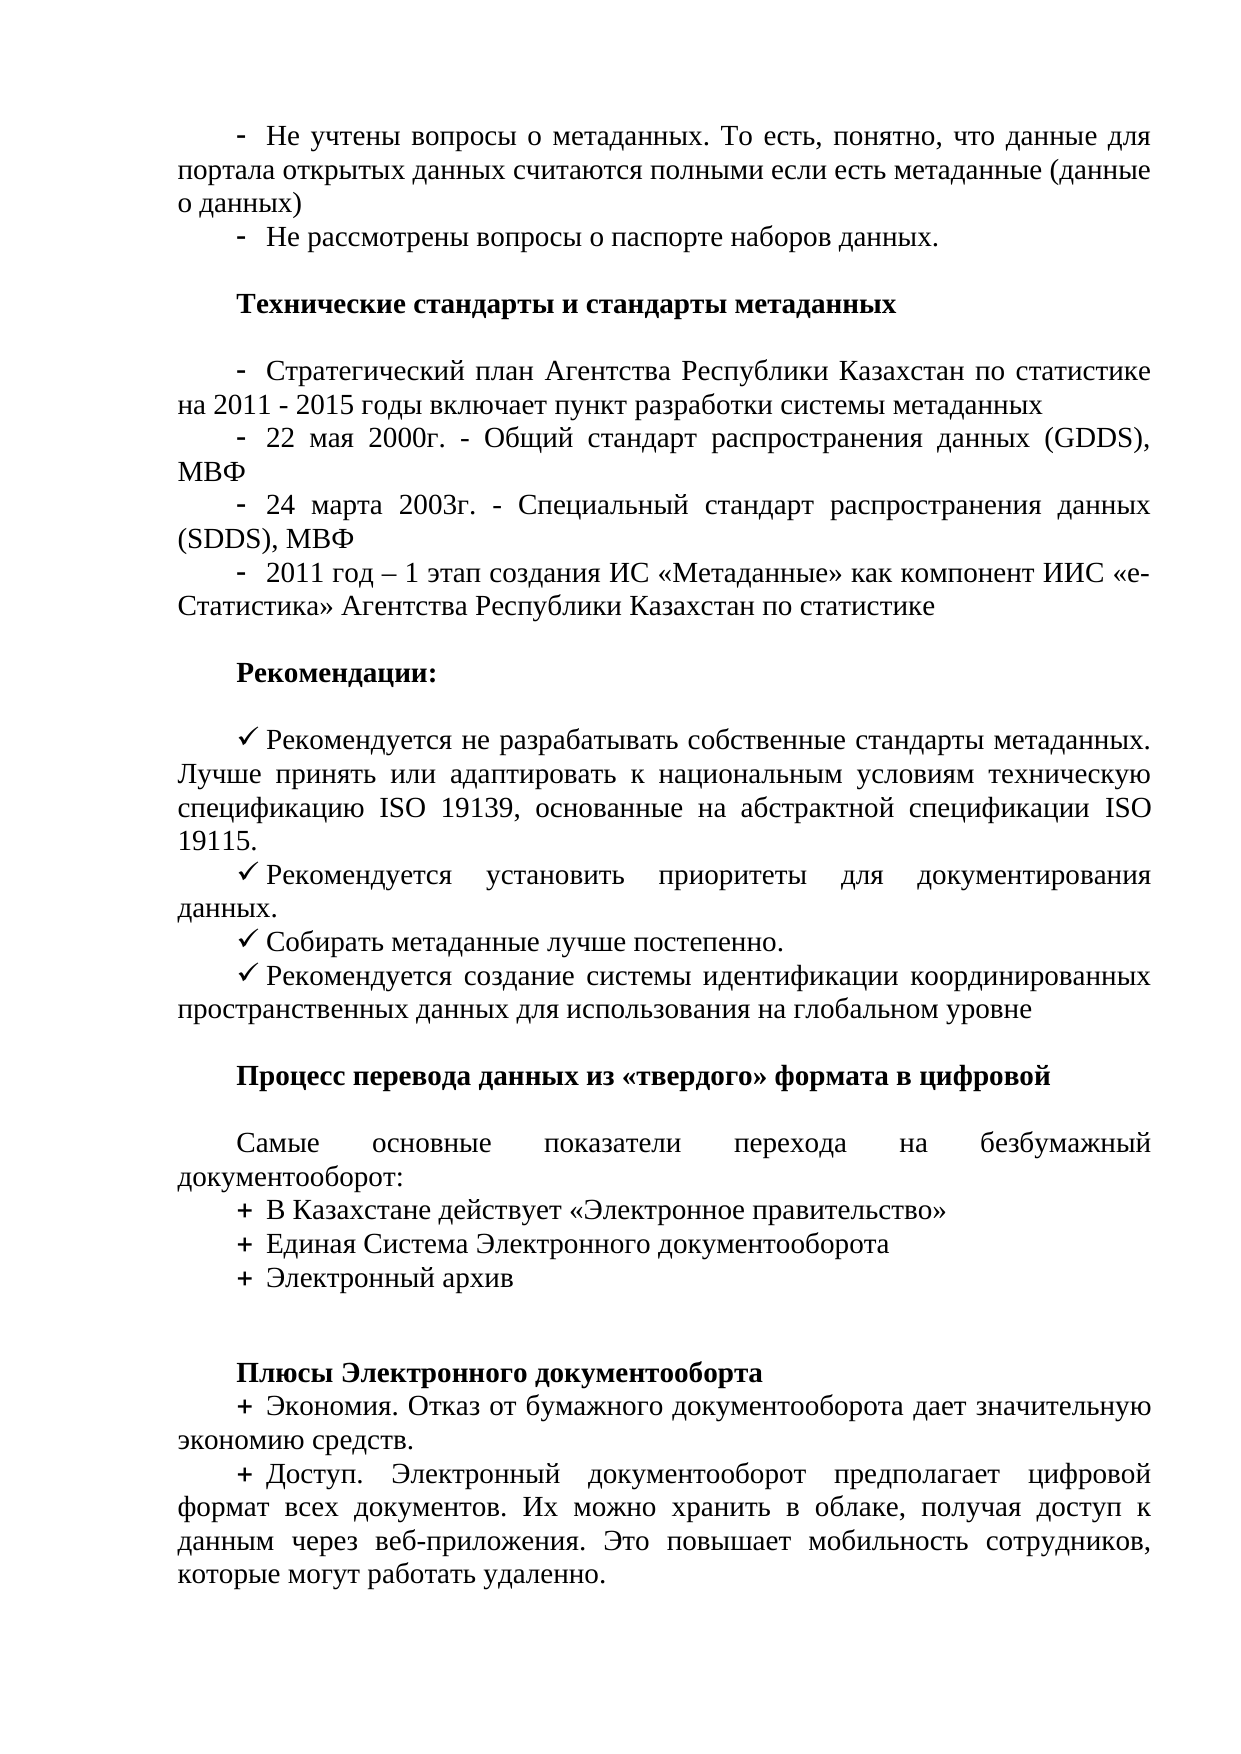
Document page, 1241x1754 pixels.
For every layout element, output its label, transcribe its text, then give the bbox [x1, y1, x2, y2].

list 2011 год – 1 этап создания ИС «Метаданные» как компонент ИИС «е-Статистика» Агентства Республики Казахстан по статистике [177, 555, 1152, 622]
list Доступ. Электронный документооборот предполагает цифровой формат всех документов. Их можно хранить в облаке, получая доступ к данным через веб-приложения. Это повышает мобильность сотрудников, которые могут работать удаленно. [177, 1456, 1152, 1590]
list Процесс перевода данных из «твердого» формата в цифровой [177, 1058, 1152, 1092]
list 24 марта 2003г. - Специальный стандарт распространения данных (SDDS), МВФ [177, 487, 1152, 555]
list Рекомендации: [177, 655, 1152, 689]
list Экономия. Отказ от бумажного документооборота дает значительную экономию средств. [177, 1388, 1152, 1456]
list Технические стандарты и стандарты метаданных [177, 286, 1152, 319]
list Не учтены вопросы о метаданных. То есть, понятно, что данные для портала открытых данных считаются полными если есть метаданные (данные о данных) [177, 118, 1152, 219]
list Рекомендуется не разрабатывать собственные стандарты метаданных. Лучше принять или адаптировать к национальным условиям техническую спецификацию ISO 19139, основанные на абстрактной спецификации ISO 19115. [177, 722, 1152, 857]
list В Казахстане действует «Электронное правительство» [177, 1192, 1152, 1226]
list Рекомендуется создание системы идентификации координированных пространственных данных для использования на глобальном уровне [177, 958, 1152, 1025]
list Электронный архив [177, 1260, 1152, 1293]
text Плюсы Электронного документооборта [177, 1355, 1152, 1388]
list Собирать метаданные лучше постепенно. [177, 924, 1152, 958]
list Не рассмотрены вопросы о паспорте наборов данных. [177, 219, 1152, 252]
text Самые основные показатели перехода на безбумажный документооборот: [177, 1125, 1152, 1192]
list Единая Система Электронного документооборота [177, 1226, 1152, 1260]
list Рекомендуется установить приоритеты для документирования данных. [177, 857, 1152, 924]
list Стратегический план Агентства Республики Казахстан по статистике на 2011 - 2015 годы включает пункт разработки системы метаданных [177, 353, 1152, 420]
list 22 мая 2000г. - Общий стандарт распространения данных (GDDS), МВФ [177, 420, 1152, 487]
